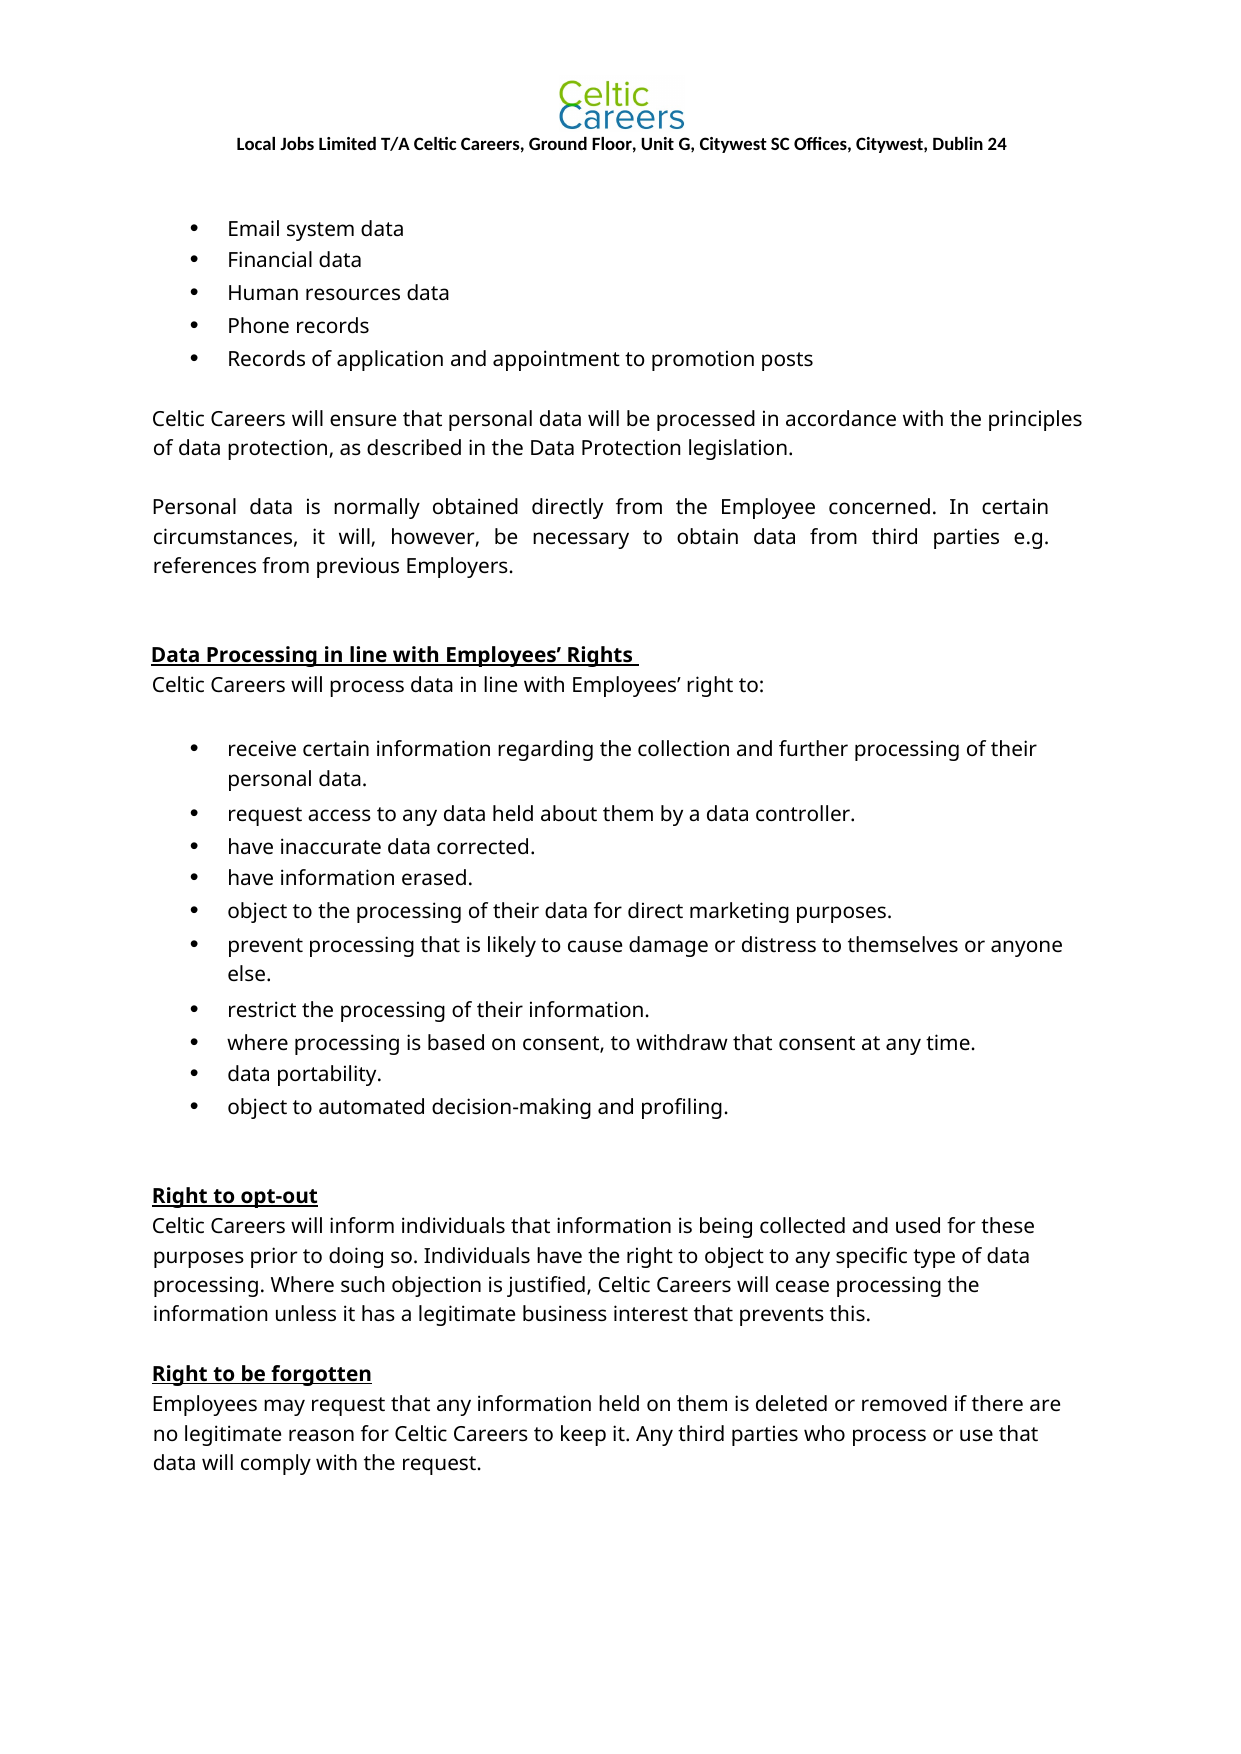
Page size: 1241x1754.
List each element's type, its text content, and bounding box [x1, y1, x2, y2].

text Data Processing in line with Employees’ Rights [151, 640, 1090, 669]
text Right to be forgotten [152, 1359, 1090, 1387]
list have information erased. [189, 862, 1088, 892]
text Celtic Careers will ensure that personal data will be processed in accordance with the principles of data protection, as described in the Data Protection legislation. [152, 404, 1088, 461]
text Celtic Careers will process data in line with Employees’ right to: [152, 670, 1089, 699]
list object to automated decision-making and profiling. [189, 1091, 1088, 1120]
list Email system data [189, 213, 1088, 242]
list Financial data [189, 244, 1088, 273]
text Celtic Careers will inform individuals that information is being collected and used for these purposes prior to doing so. Individuals have the right to object to any specific type of data processing. Where such objection is justified, Celtic Careers will cease processing the information unless it has a legitimate business interest that prevents this. [152, 1212, 1088, 1328]
list prevent processing that is likely to cause damage or distress to themselves or anyone else. [189, 929, 1088, 988]
list Records of application and appointment to promotion posts [189, 343, 1088, 373]
list object to the processing of their data for direct marketing purposes. [189, 896, 1088, 925]
list request access to any data held about them by a data controller. [189, 798, 1088, 828]
list have inaccurate data corrected. [189, 831, 1088, 861]
list restrict the processing of their information. [189, 993, 1088, 1023]
list where processing is based on consent, to withdraw that consent at any time. [189, 1027, 1088, 1056]
text Personal data is normally obtained directly from the Employee concerned. In certain circumstances, it will, however, be necessary to obtain data from third parties e.g. references from previous Employers. [152, 492, 1051, 579]
list receive certain information regarding the collection and further processing of their personal data. [189, 733, 1088, 792]
text Employees may request that any information held on them is deleted or removed if there are no legitimate reason for Celtic Careers to keep it. Any third parties who process or use that data will comply with the request. [152, 1389, 1088, 1476]
list Human resources data [189, 277, 1088, 306]
list data portability. [189, 1058, 1088, 1087]
list Phone records [189, 310, 1088, 339]
picture [558, 75, 686, 132]
text Right to opt-out [152, 1181, 1090, 1209]
